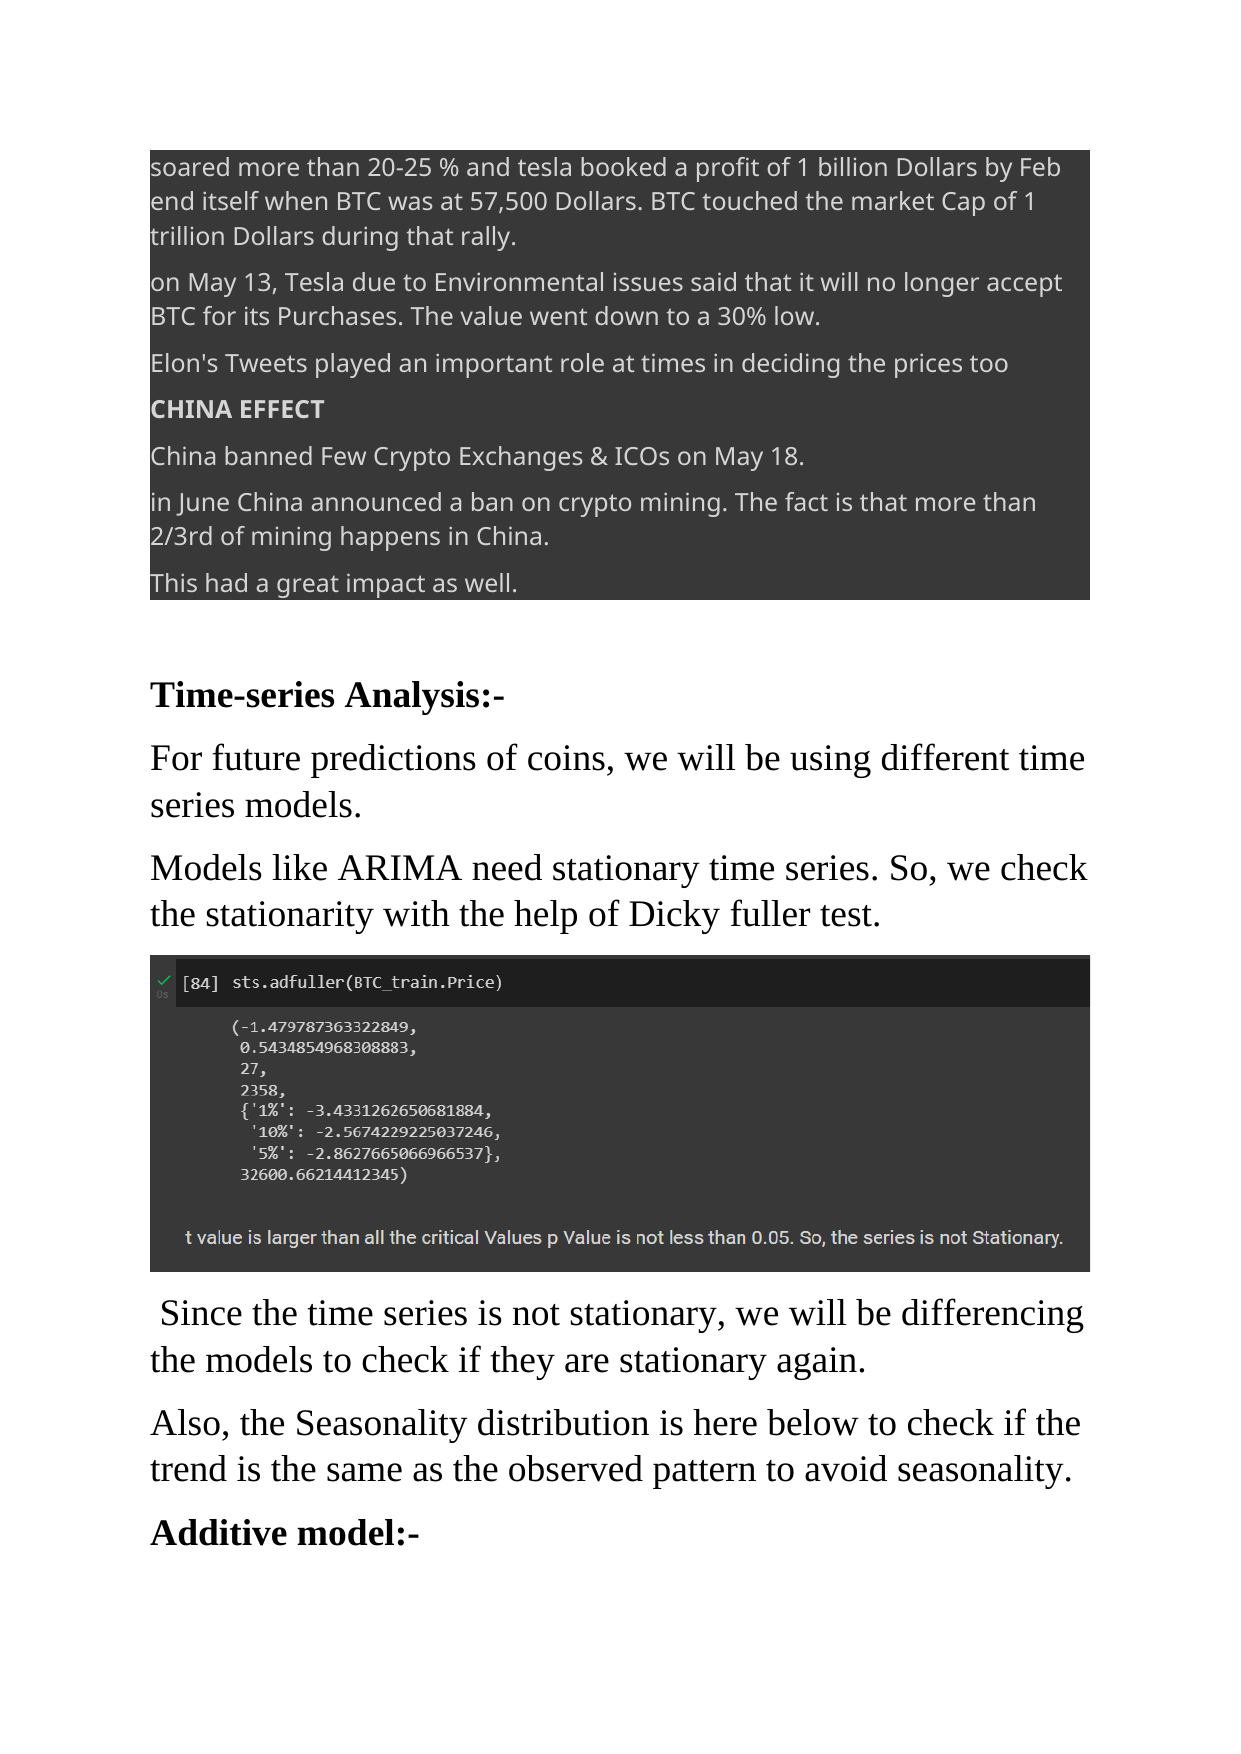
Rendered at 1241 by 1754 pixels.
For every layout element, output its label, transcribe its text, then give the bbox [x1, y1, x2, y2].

text Elon's Tweets played an important role at times in deciding the prices too [150, 345, 1090, 379]
text For future predictions of coins, we will be using different time series models. [150, 736, 1090, 825]
text Models like ARIMA need stationary time series. So, we check the stationarity with the help of Dicky fuller test. [150, 845, 1090, 935]
text on May 13, Tesla due to Environmental issues said that it will no longer accept BTC for its Purchases. The value went down to a 30% low. [150, 265, 1090, 333]
text CHINA EFFECT [150, 392, 1090, 426]
text in June China announced a ban on crypto mining. The fact is that more than 2/3rd of mining happens in China. [150, 485, 1090, 553]
text Additive model:- [150, 1510, 1090, 1553]
text China banned Few Crypto Exchanges & ICOs on May 18. [150, 438, 1090, 472]
text Since the time series is not stationary, we will be differencing the models to check if they are stationary again. [150, 1291, 1090, 1380]
text This had a great impact as well. [150, 566, 1090, 600]
text Time-series Analysis:- [150, 672, 1090, 715]
text Also, the Seasonality distribution is here below to check if the trend is the same as the observed pattern to avoid seasonality. [150, 1400, 1090, 1490]
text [150, 150, 1090, 252]
picture [150, 955, 1091, 1272]
